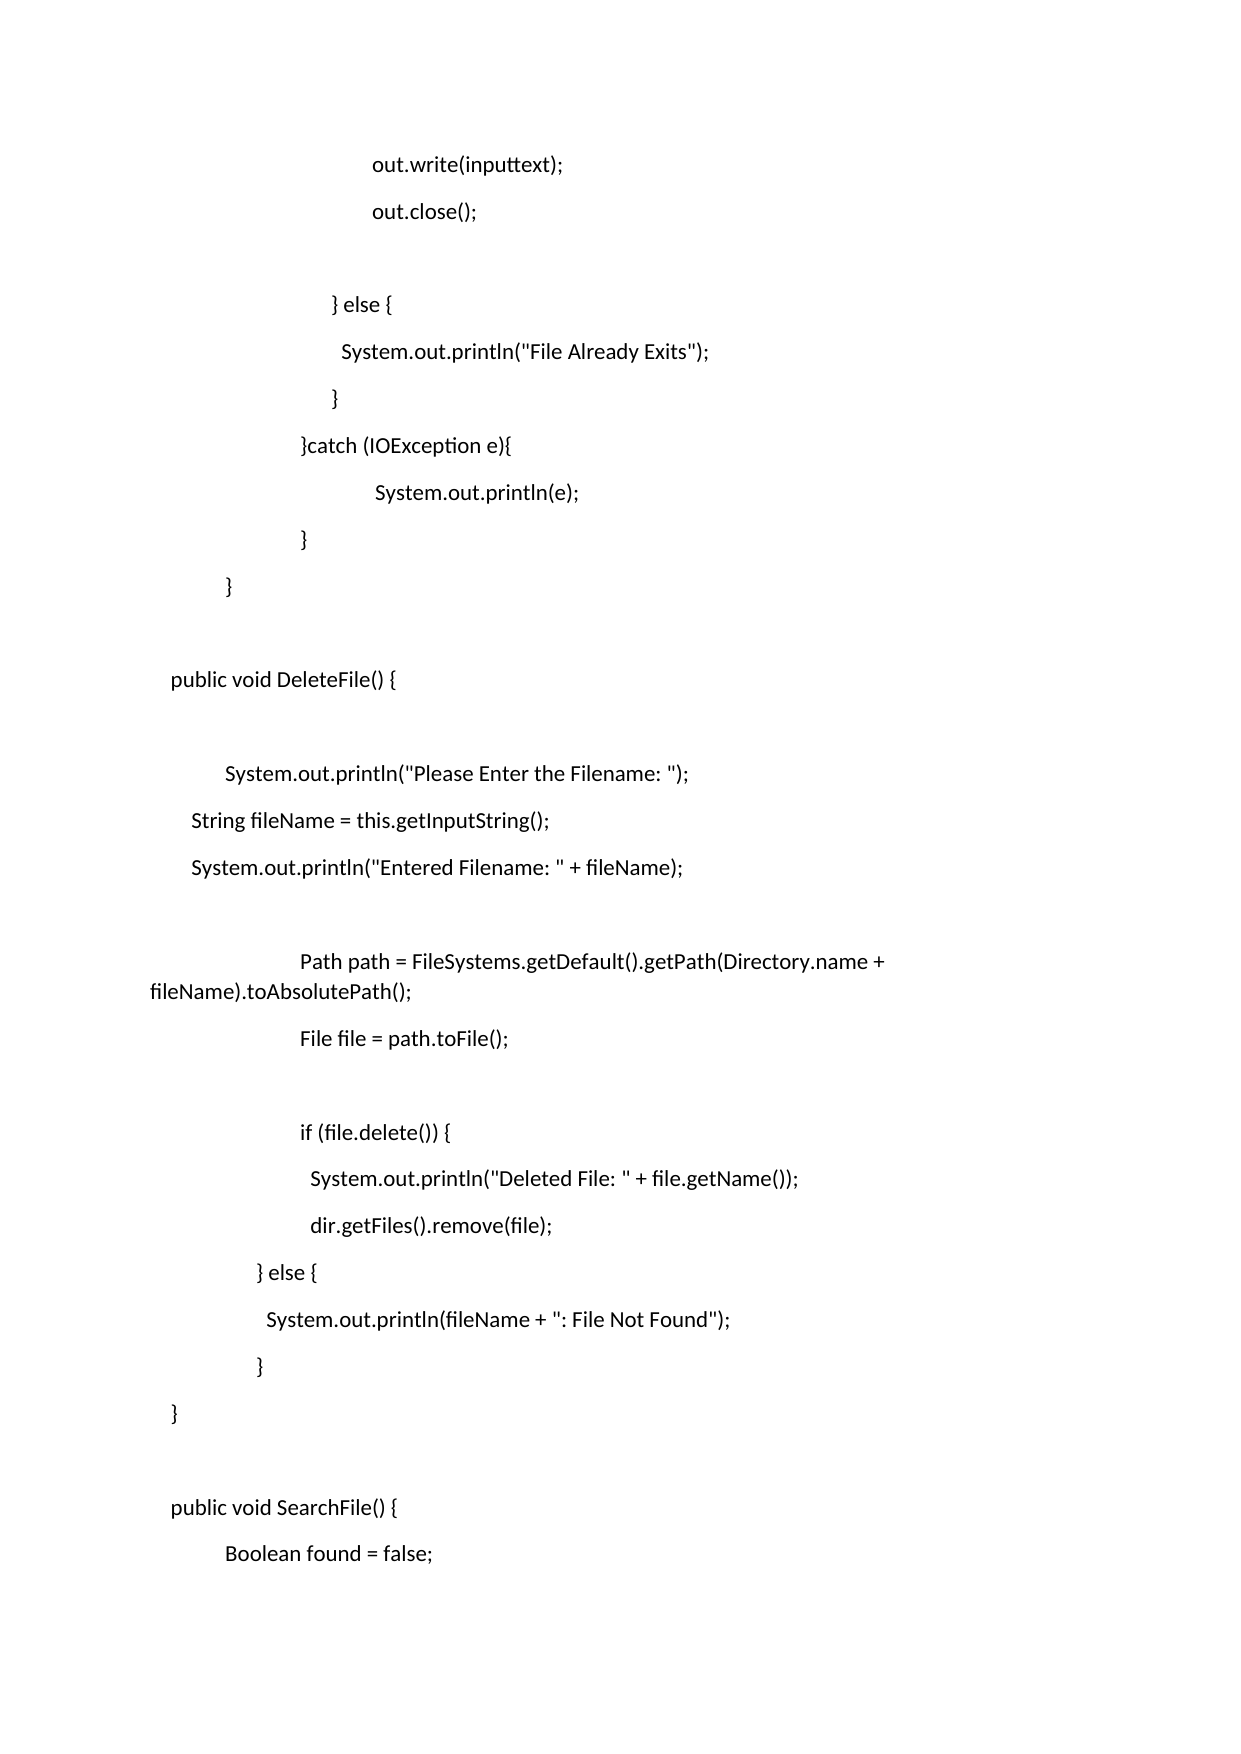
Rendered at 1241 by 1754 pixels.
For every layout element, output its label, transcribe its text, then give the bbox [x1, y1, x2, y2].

text } [150, 525, 1090, 553]
text } else { [150, 1258, 1090, 1286]
text System.out.println("Entered Filename: " + fileName); [150, 853, 1090, 881]
text File file = path.toFile(); [150, 1024, 1090, 1052]
text System.out.println(fileName + ": File Not Found"); [150, 1305, 1090, 1333]
text }catch (IOException e){ [150, 431, 1090, 459]
text System.out.println("Please Enter the Filename: "); [150, 759, 1090, 787]
text } [150, 1399, 1090, 1427]
text public void SearchFile() { [150, 1493, 1090, 1521]
text out.close(); [150, 197, 1090, 225]
text System.out.println(e); [150, 478, 1090, 506]
text System.out.println("File Already Exits"); [150, 337, 1090, 366]
text Boolean found = false; [150, 1539, 1090, 1568]
text dir.getFiles().remove(file); [150, 1211, 1090, 1239]
text String fileName = this.getInputString(); [150, 806, 1090, 834]
text Path path = FileSystems.getDefault().getPath(Directory.name + fileName).toAbsolutePath(); [150, 947, 1090, 1005]
text System.out.println("Deleted File: " + file.getName()); [150, 1164, 1090, 1193]
text public void DeleteFile() { [150, 666, 1090, 694]
text } [150, 1352, 1090, 1380]
text } else { [150, 291, 1090, 319]
text } [150, 384, 1090, 412]
text if (file.delete()) { [150, 1118, 1090, 1146]
text } [150, 572, 1090, 600]
text out.write(inputtext); [150, 150, 1090, 178]
